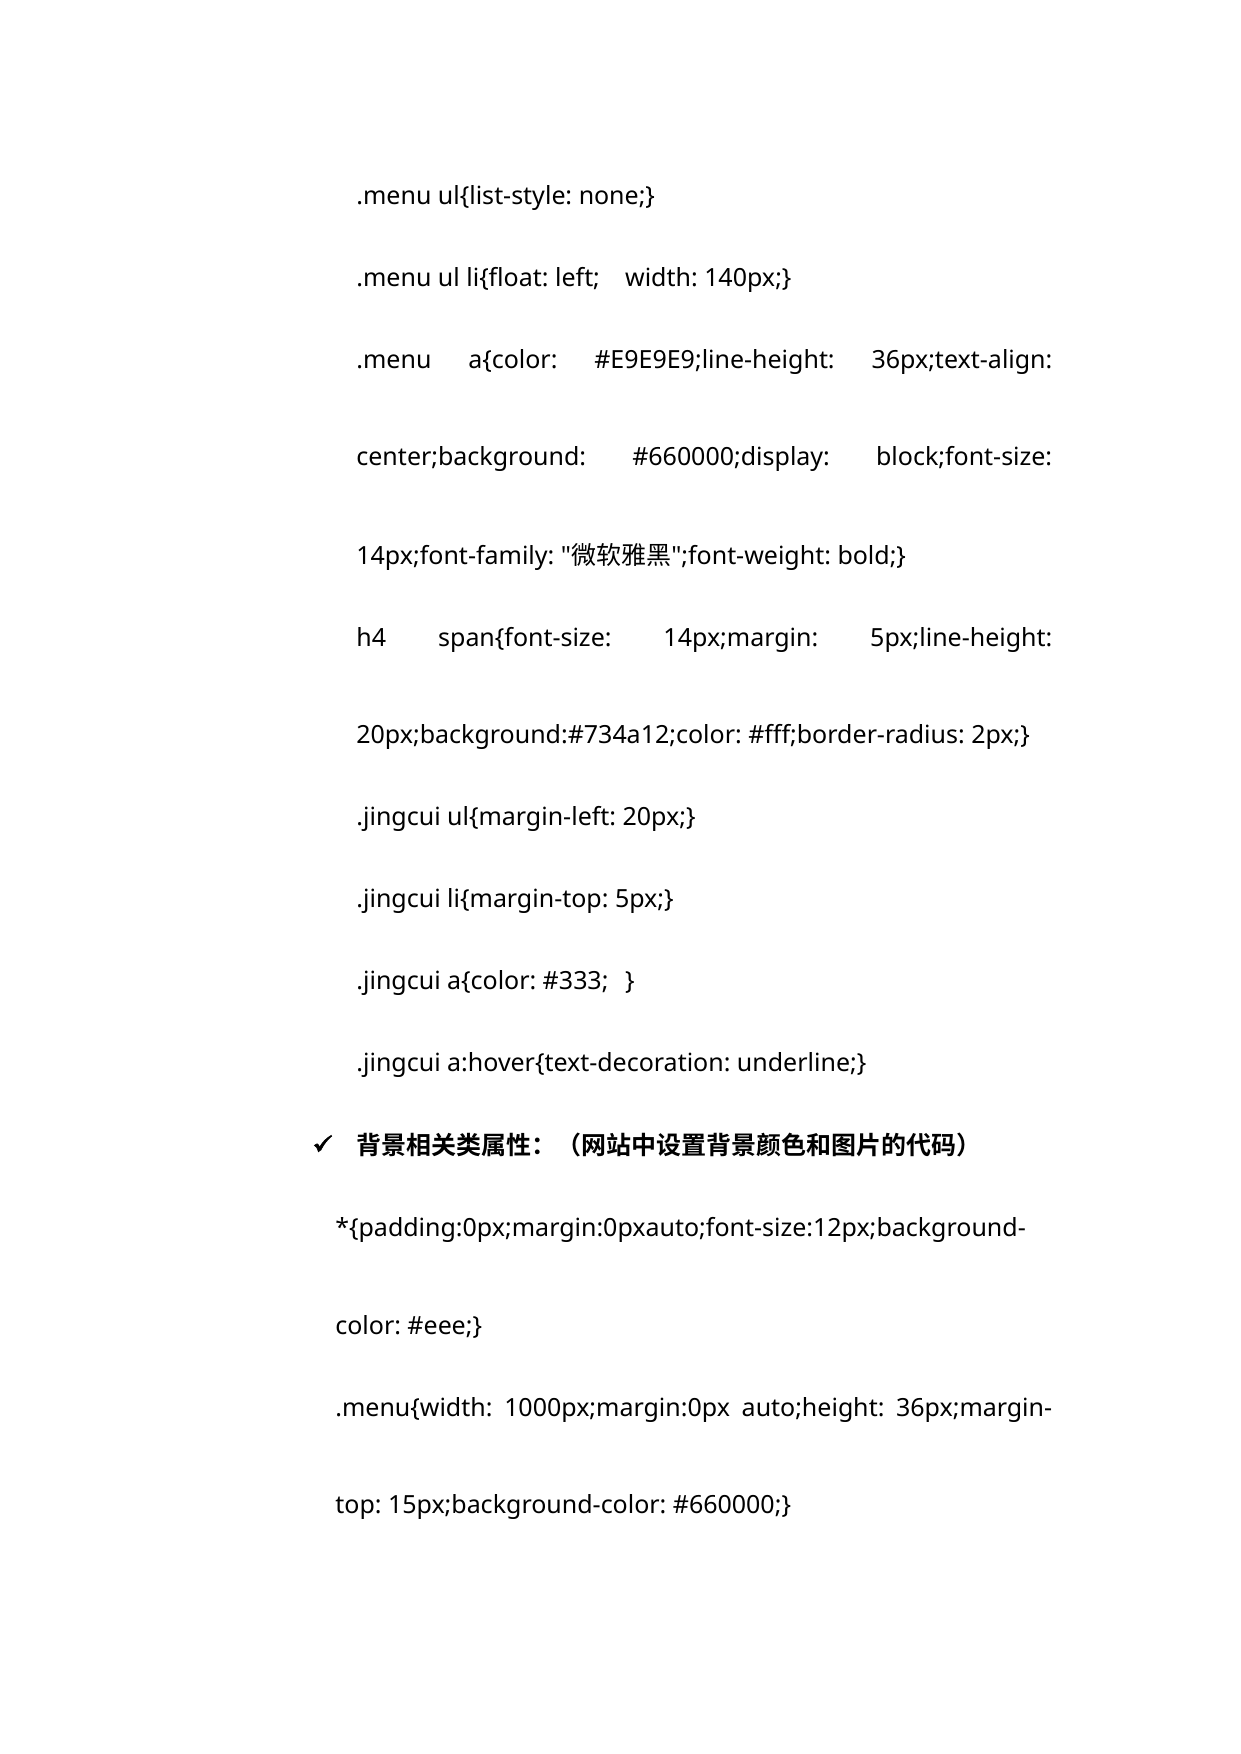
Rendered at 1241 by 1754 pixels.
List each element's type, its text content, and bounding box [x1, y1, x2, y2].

text .menu ul li{float: left; width: 140px;} [187, 244, 1053, 309]
list .menu a{color: #E9E9E9;line-height: 36px;text-align: center;background: #660000;display: block;font-size: 14px;font-family: "微软雅黑";font-weight: bold;} [356, 326, 1053, 586]
text .menu ul{list-style: none;} [312, 162, 1053, 227]
list 背景相关类属性：（网站中设置背景颜色和图片的代码） [312, 1111, 1053, 1176]
text .jingcui a{color: #333; } [187, 947, 1053, 1012]
list h4 span{font-size: 14px;margin: 5px;line-height: 20px;background:#734a12;color: #fff;border-radius: 2px;} [356, 604, 1053, 767]
list .jingcui a:hover{text-decoration: underline;} [356, 1029, 1053, 1094]
text .jingcui li{margin-top: 5px;} [187, 866, 1053, 931]
text .jingcui ul{margin-left: 20px;} [187, 783, 1053, 848]
text .menu{width: 1000px;margin:0px auto;height: 36px;margin-top: 15px;background-color: #660000;} [335, 1374, 1053, 1537]
text *{padding:0px;margin:0pxauto;font-size:12px;background-color: #eee;} [335, 1194, 1053, 1357]
